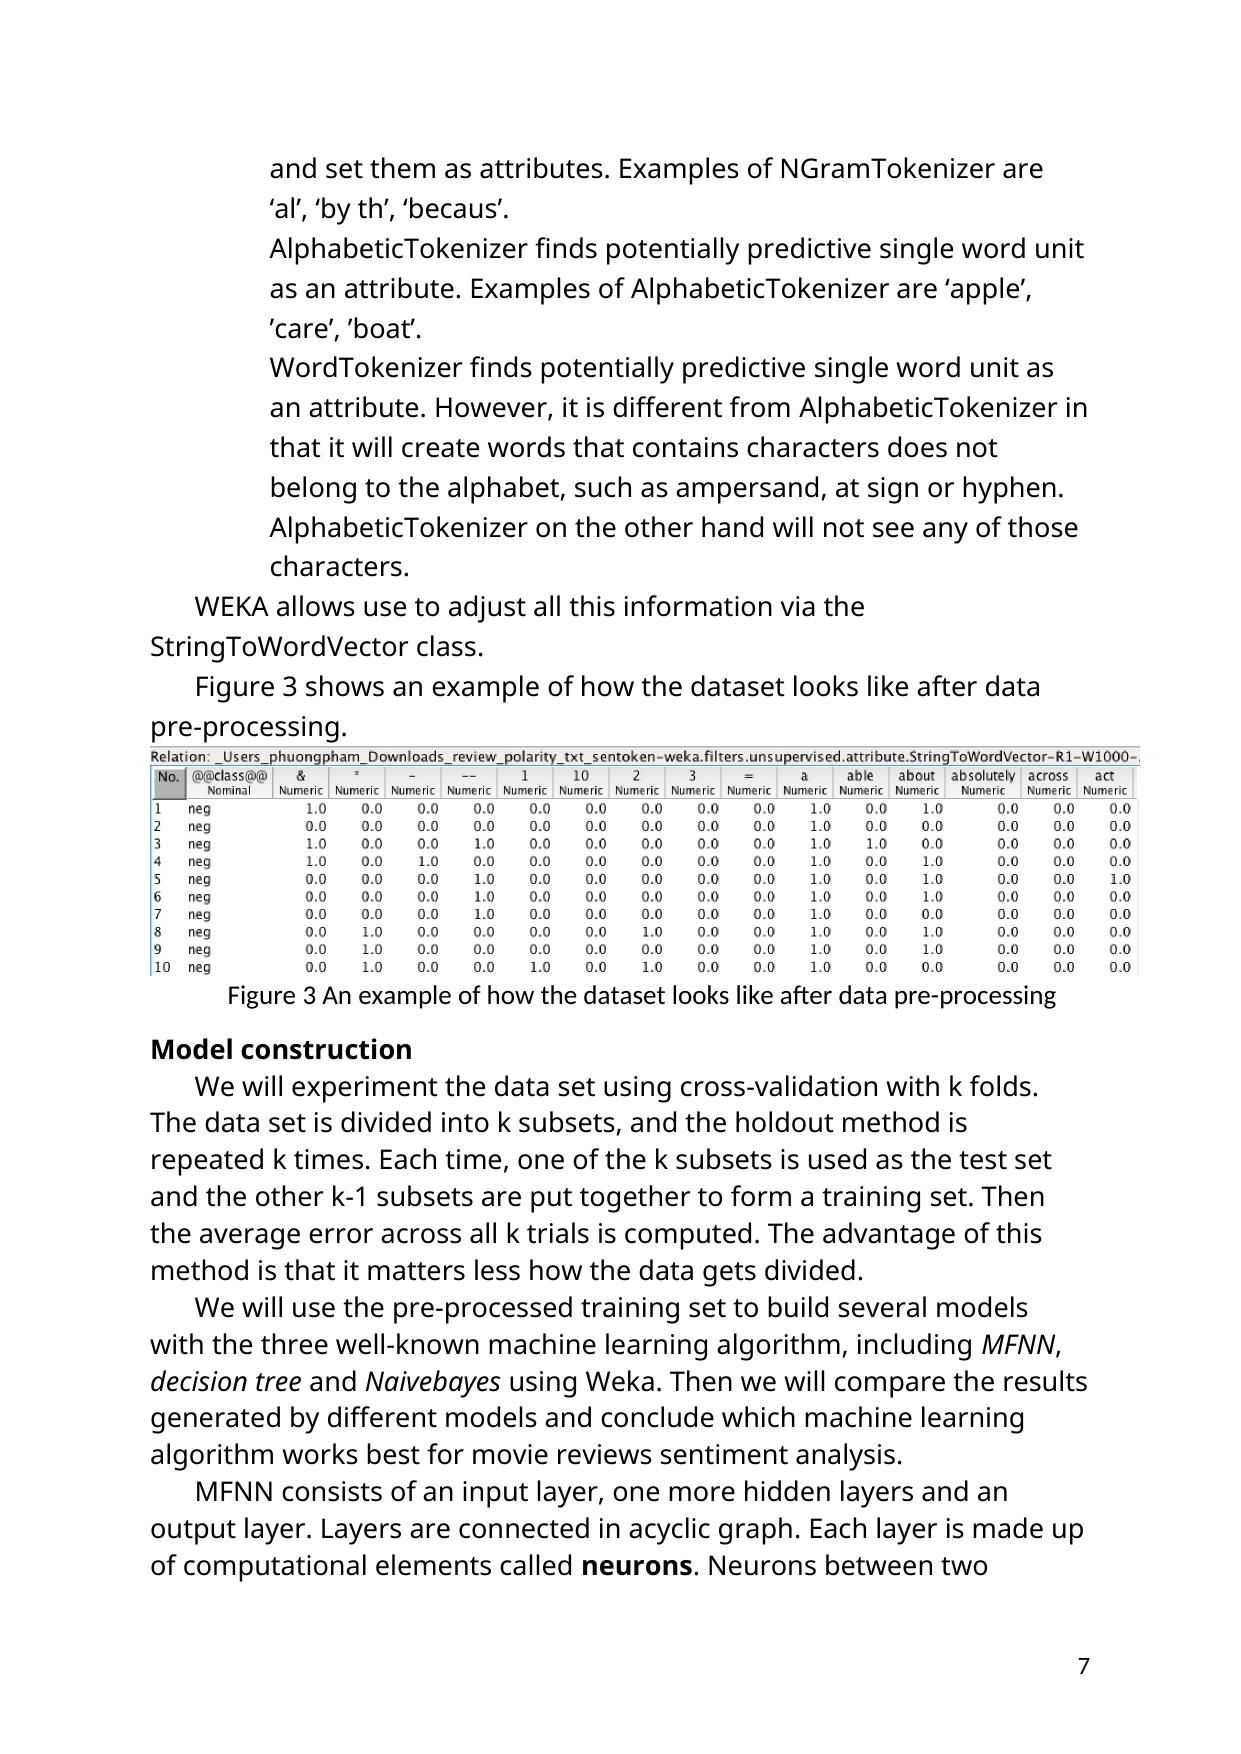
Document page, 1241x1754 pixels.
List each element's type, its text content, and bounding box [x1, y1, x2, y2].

picture [150, 746, 1140, 976]
list Figure 3 shows an example of how the dataset looks like after data pre-processing. [150, 667, 1090, 744]
list WordTokenizer finds potentially predictive single word unit as an attribute. However, it is different from AlphabeticTokenizer in that it will create words that contains characters does not belong to the alphabet, such as ampersand, at sign or hyphen. AlphabeticTokenizer on the other hand will not see any of those characters. [269, 349, 1090, 585]
text We will use the pre-processed training set to build several models with the three well-known machine learning algorithm, including MFNN, decision tree and Naivebayes using Weka. Then we will compare the results generated by different models and conclude which machine learning algorithm works best for movie reviews sentiment analysis. [150, 1288, 1090, 1473]
list Figure 3 An example of how the dataset looks like after data pre-processing [150, 978, 1090, 1011]
list AlphabeticTokenizer finds potentially predictive single word unit as an attribute. Examples of AlphabeticTokenizer are ‘apple’, ’care’, ’boat’. [269, 229, 1090, 346]
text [150, 1473, 1090, 1583]
text We will experiment the data set using cross-validation with k folds. The data set is divided into k subsets, and the holdout method is repeated k times. Each time, one of the k subsets is used as the test set and the other k-1 subsets are put together to form a training set. Then the average error across all k trials is computed. The advantage of this method is that it matters less how the data gets divided. [150, 1067, 1090, 1288]
list WEKA allows use to adjust all this information via the StringToWordVector class. [150, 588, 1090, 664]
text Model construction [150, 1030, 1090, 1067]
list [269, 150, 1090, 227]
